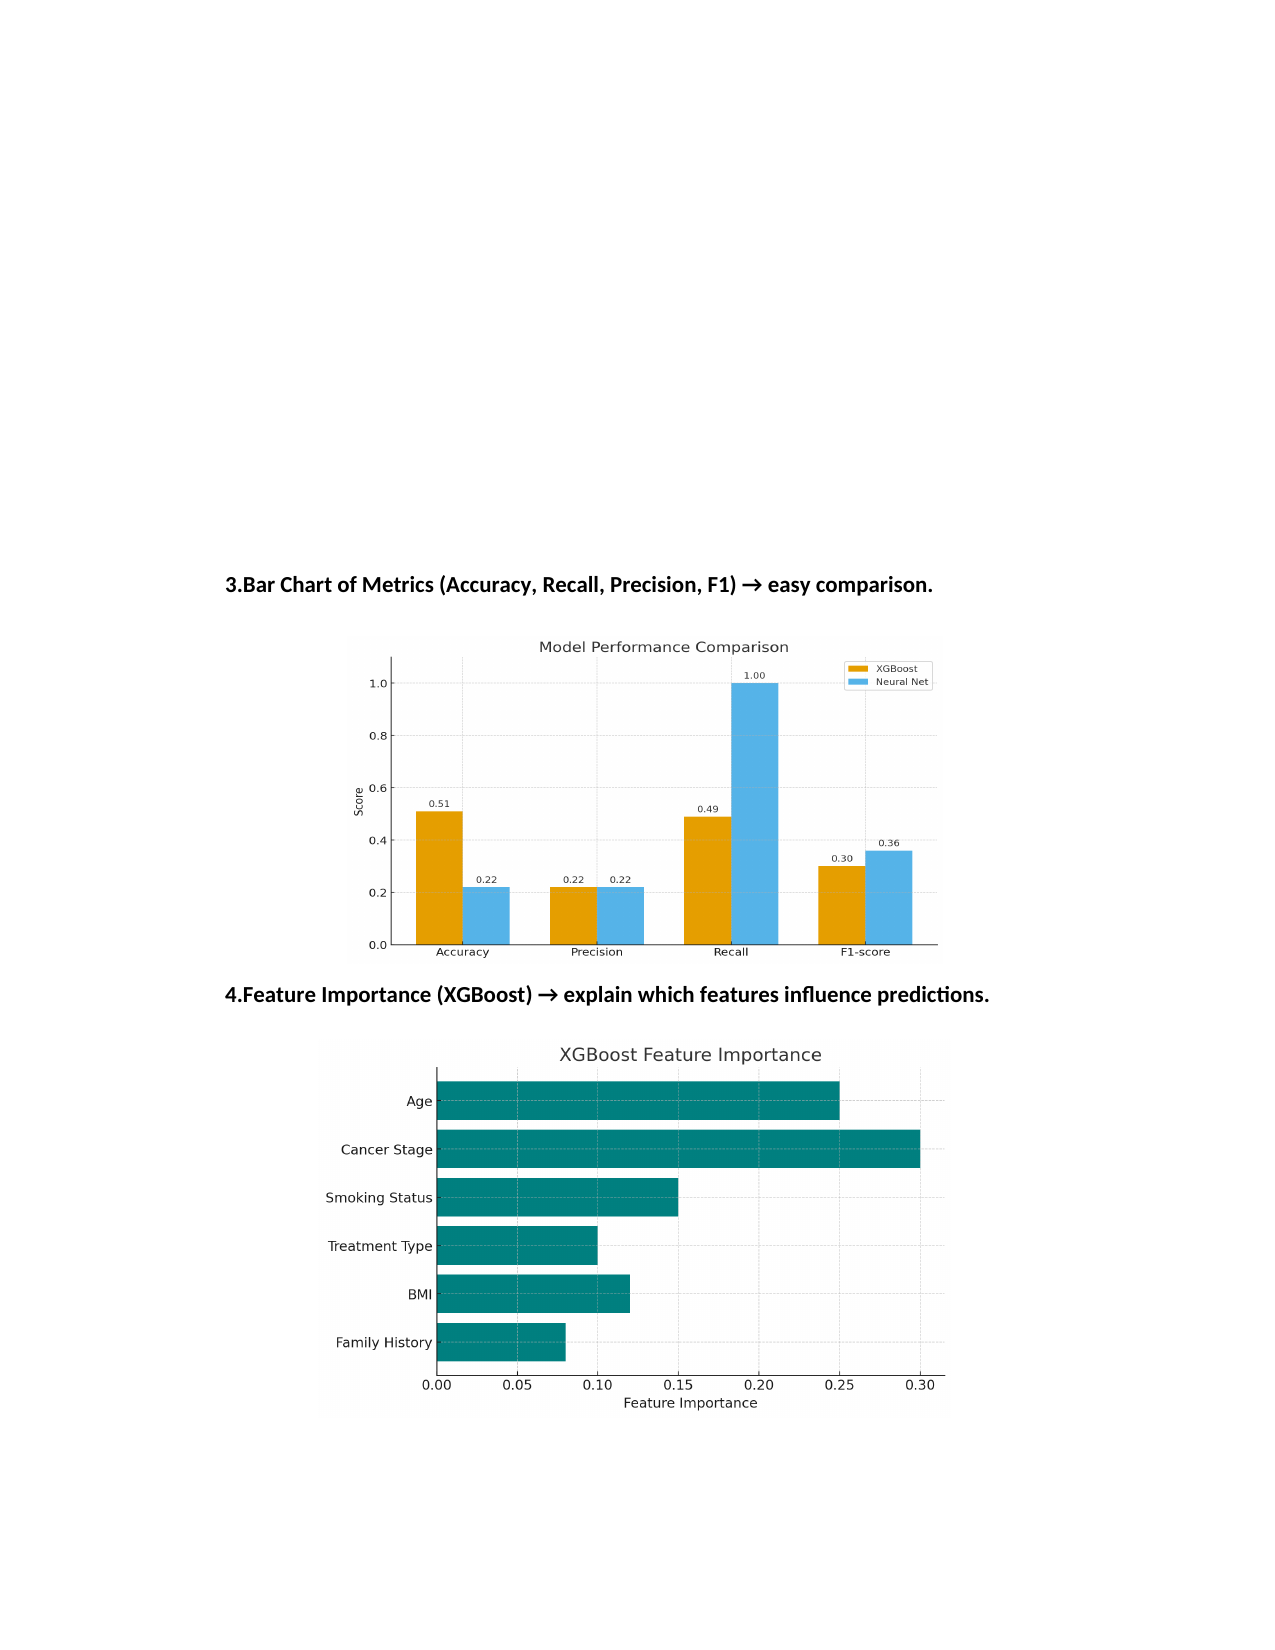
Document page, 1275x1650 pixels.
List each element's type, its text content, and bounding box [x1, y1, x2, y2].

picture [317, 1039, 952, 1418]
picture [346, 636, 943, 964]
subtitle 3.Bar Chart of Metrics (Accuracy, Recall, Precision, F1) → easy comparison. [225, 570, 1087, 598]
subtitle 4.Feature Importance (XGBoost) → explain which features influence predictions. [225, 980, 1087, 1008]
